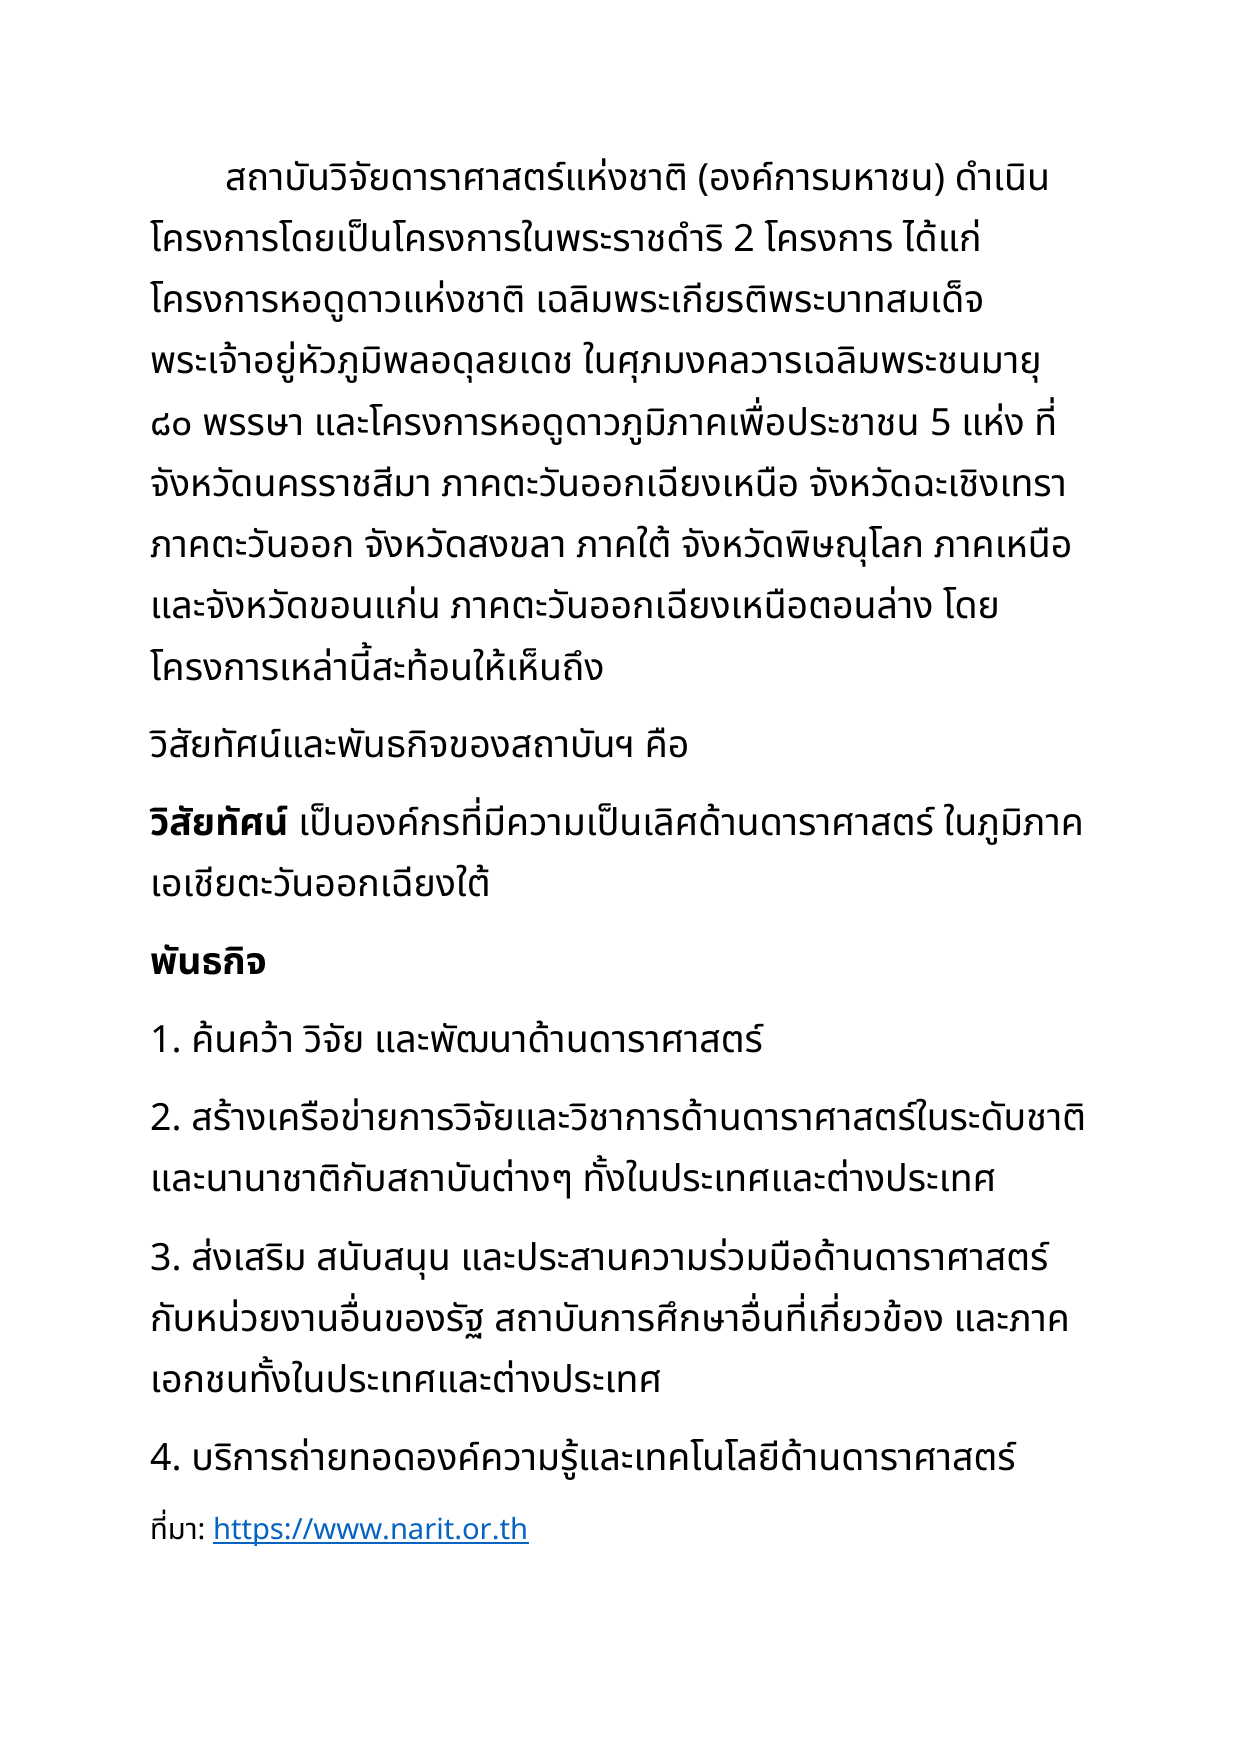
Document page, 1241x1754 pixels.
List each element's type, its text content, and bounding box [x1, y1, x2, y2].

text สถาบันวิจัยดาราศาสตร์แห่งชาติ (องค์การมหาชน) ดำเนินโครงการโดยเป็นโครงการในพระราชดำริ 2 โครงการ ได้แก่ โครงการหอดูดาวแห่งชาติ เฉลิมพระเกียรติพระบาทสมเด็จพระเจ้าอยู่หัวภูมิพลอดุลยเดช ในศุภมงคลวารเฉลิมพระชนมายุ ๘๐ พรรษา และโครงการหอดูดาวภูมิภาคเพื่อประชาชน 5 แห่ง ที่จังหวัดนครราชสีมา ภาคตะวันออกเฉียงเหนือ จังหวัดฉะเชิงเทรา ภาคตะวันออก จังหวัดสงขลา ภาคใต้ จังหวัดพิษณุโลก ภาคเหนือ และจังหวัดขอนแก่น ภาคตะวันออกเฉียงเหนือตอนล่าง โดยโครงการเหล่านี้สะท้อนให้เห็นถึง [150, 150, 1090, 697]
text ที่มา: https://www.narit.or.th [150, 1508, 1090, 1553]
text 3. ส่งเสริม สนับสนุน และประสานความร่วมมือด้านดาราศาสตร์กับหน่วยงานอื่นของรัฐ สถาบันการศึกษาอื่นที่เกี่ยวข้อง และภาคเอกชนทั้งในประเทศและต่างประเทศ [150, 1230, 1090, 1409]
text พันธกิจ [150, 935, 1090, 991]
text 4. บริการถ่ายทอดองค์ความรู้และเทคโนโลยีด้านดาราศาสตร์ [150, 1430, 1090, 1487]
text 2. สร้างเครือข่ายการวิจัยและวิชาการด้านดาราศาสตร์ในระดับชาติและนานาชาติกับสถาบันต่างๆ ทั้งในประเทศและต่างประเทศ [150, 1091, 1090, 1209]
text วิสัยทัศน์และพันธกิจของสถาบันฯ คือ [150, 718, 1090, 774]
text 1. ค้นคว้า วิจัย และพัฒนาด้านดาราศาสตร์ [150, 1012, 1090, 1069]
text วิสัยทัศน์ เป็นองค์กรที่มีความเป็นเลิศด้านดาราศาสตร์ ในภูมิภาคเอเชียตะวันออกเฉียงใต้ [150, 796, 1090, 913]
